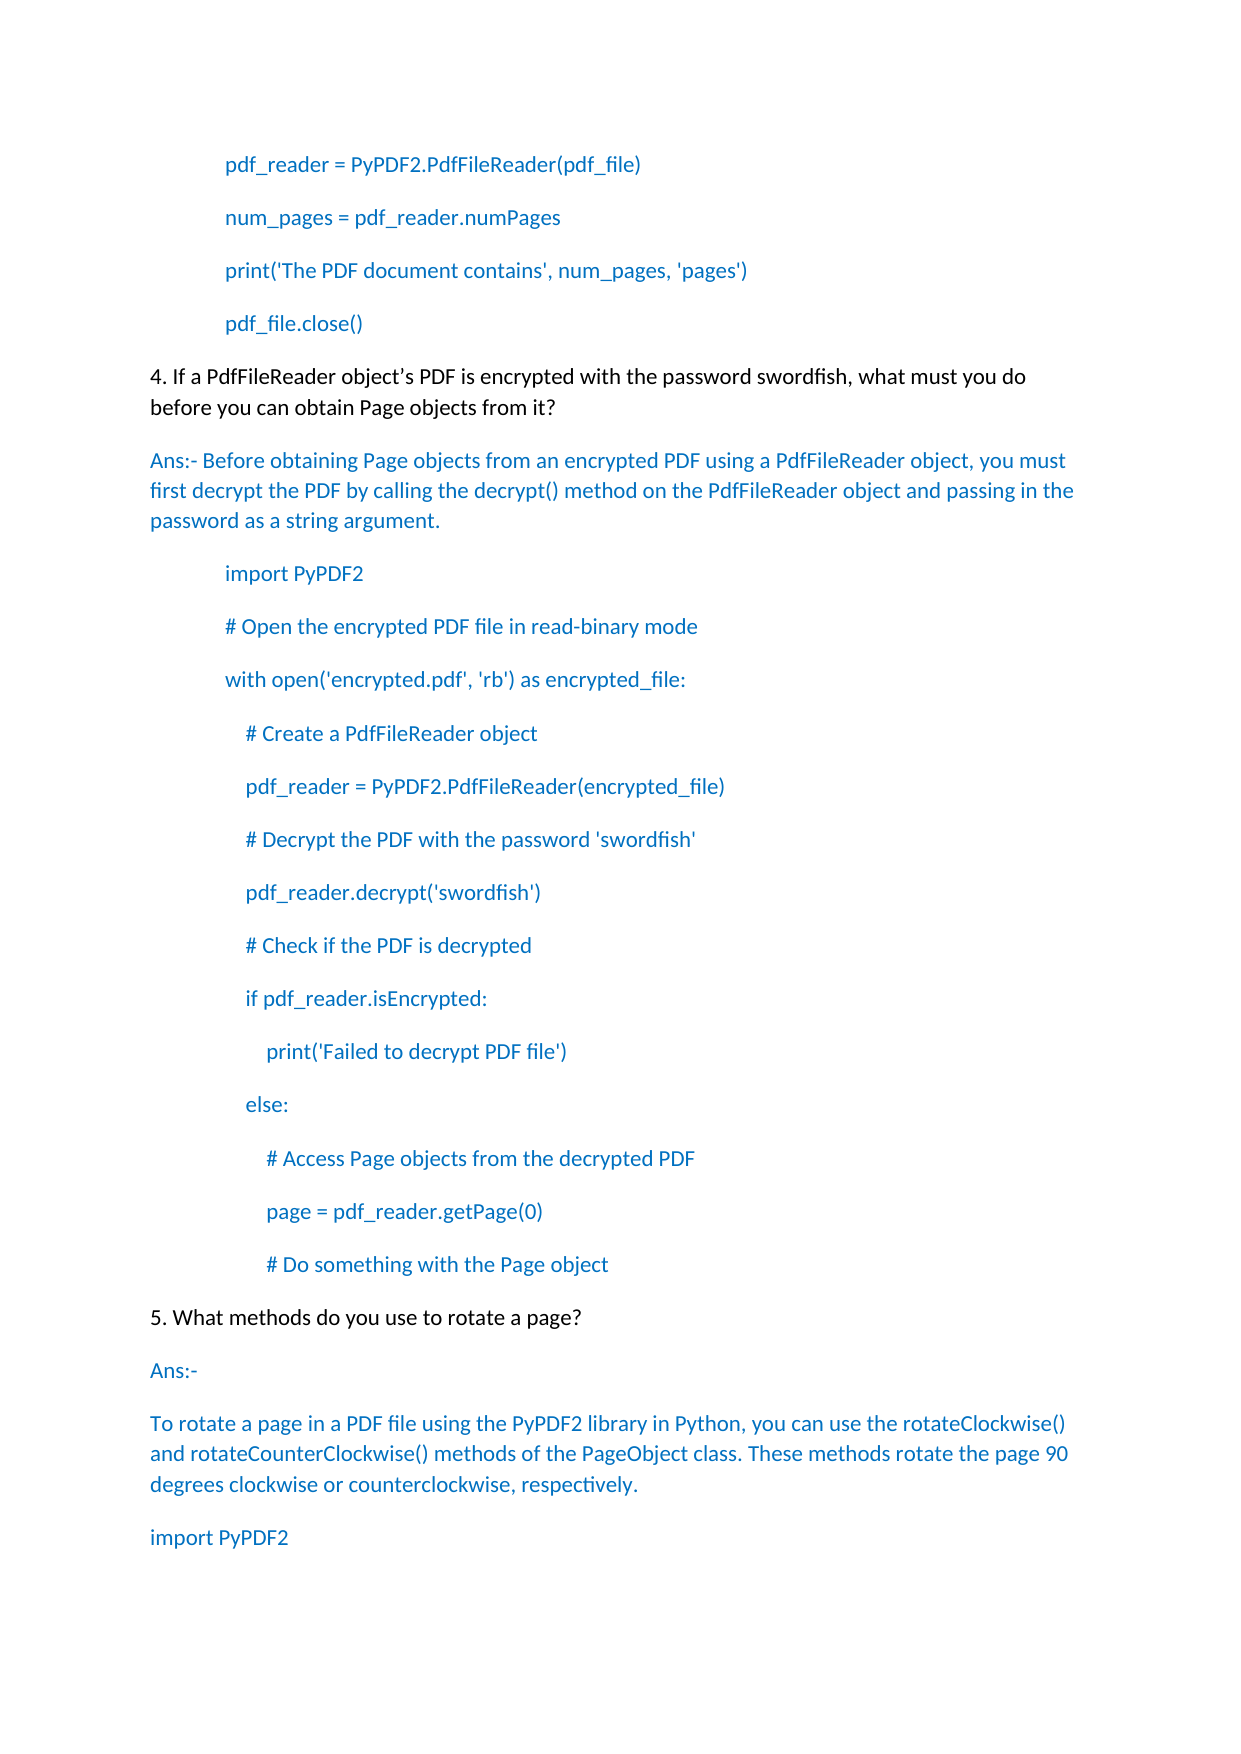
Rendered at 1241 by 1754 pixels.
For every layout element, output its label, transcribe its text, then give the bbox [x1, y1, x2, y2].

text # Decrypt the PDF with the password 'swordfish' [225, 825, 1090, 853]
text with open('encrypted.pdf', 'rb') as encrypted_file: [225, 666, 1090, 694]
text import PyPDF2 [225, 559, 1090, 587]
text 5. What methods do you use to rotate a page? [150, 1303, 1090, 1331]
text pdf_reader = PyPDF2.PdfFileReader(pdf_file) [150, 150, 1090, 178]
text pdf_reader = PyPDF2.PdfFileReader(encrypted_file) [225, 772, 1090, 800]
text Ans:- Before obtaining Page objects from an encrypted PDF using a PdfFileReader object, you must first decrypt the PDF by calling the decrypt() method on the PdfFileReader object and passing in the password as a string argument. [150, 446, 1090, 534]
text 4. If a PdfFileReader object’s PDF is encrypted with the password swordfish, what must you do before you can obtain Page objects from it? [150, 362, 1090, 421]
text page = pdf_reader.getPage(0) [225, 1197, 1090, 1225]
text # Access Page objects from the decrypted PDF [225, 1144, 1090, 1172]
text pdf_reader.decrypt('swordfish') [225, 878, 1090, 906]
text import PyPDF2 [150, 1523, 1090, 1551]
text if pdf_reader.isEncrypted: [225, 984, 1090, 1012]
text print('The PDF document contains', num_pages, 'pages') [150, 256, 1090, 284]
text Ans:- [150, 1356, 1090, 1384]
text To rotate a page in a PDF file using the PyPDF2 library in Python, you can use the rotateClockwise() and rotateCounterClockwise() methods of the PageObject class. These methods rotate the page 90 degrees clockwise or counterclockwise, respectively. [150, 1409, 1090, 1498]
text num_pages = pdf_reader.numPages [150, 203, 1090, 231]
text print('Failed to decrypt PDF file') [225, 1037, 1090, 1066]
text # Open the encrypted PDF file in read-binary mode [225, 612, 1090, 641]
text pdf_file.close() [150, 309, 1090, 337]
text # Create a PdfFileReader object [225, 719, 1090, 747]
text # Check if the PDF is decrypted [225, 931, 1090, 959]
text # Do something with the Page object [225, 1250, 1090, 1278]
text else: [225, 1091, 1090, 1119]
